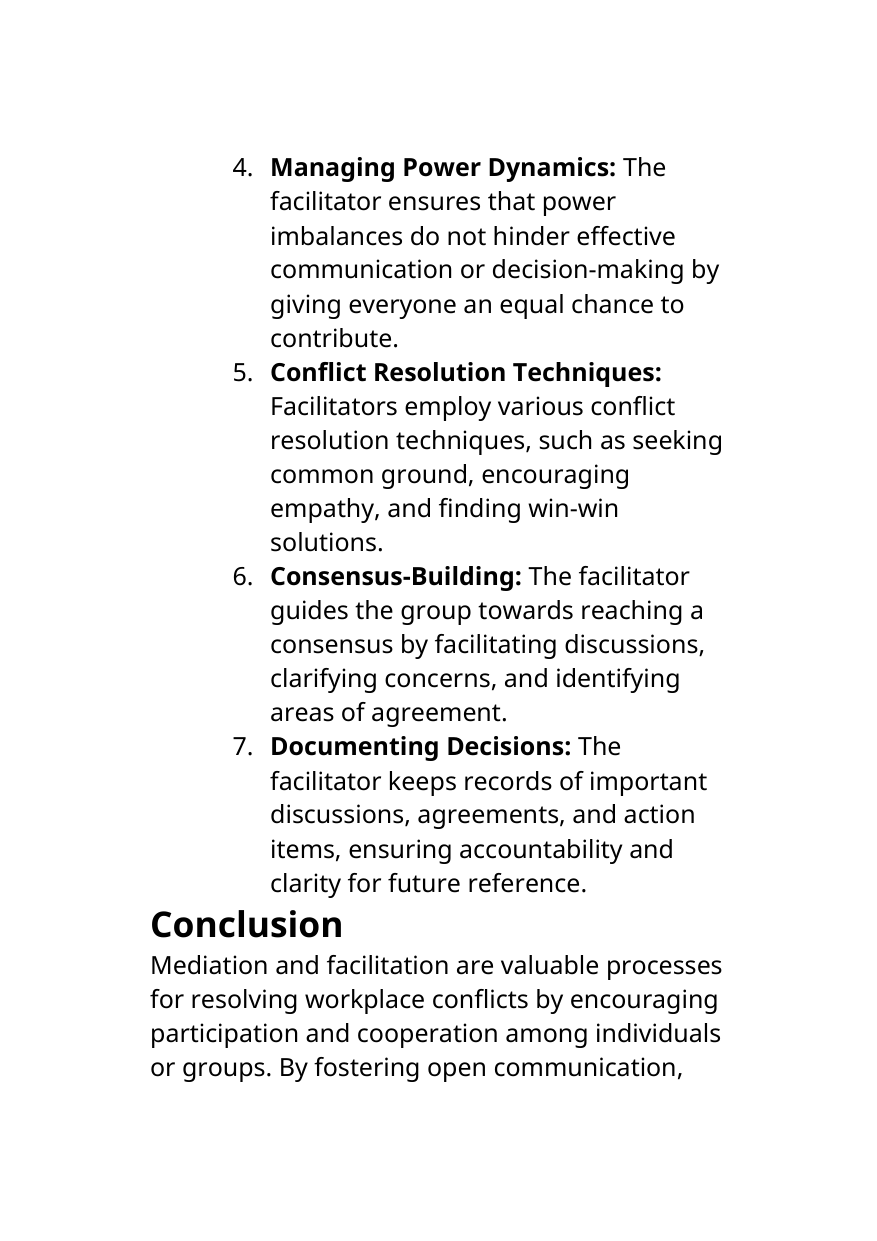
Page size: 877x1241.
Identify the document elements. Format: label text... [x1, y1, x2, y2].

subtitle Conclusion [150, 899, 727, 948]
list Documenting Decisions: The facilitator keeps records of important discussions, agreements, and action items, ensuring accountability and clarity for future reference. [232, 729, 727, 899]
list Consensus-Building: The facilitator guides the group towards reaching a consensus by facilitating discussions, clarifying concerns, and identifying areas of agreement. [232, 559, 727, 729]
list Managing Power Dynamics: The facilitator ensures that power imbalances do not hinder effective communication or decision-making by giving everyone an equal chance to contribute. [232, 150, 727, 354]
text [150, 948, 727, 1084]
list Conflict Resolution Techniques: Facilitators employ various conflict resolution techniques, such as seeking common ground, encouraging empathy, and finding win-win solutions. [232, 354, 727, 559]
